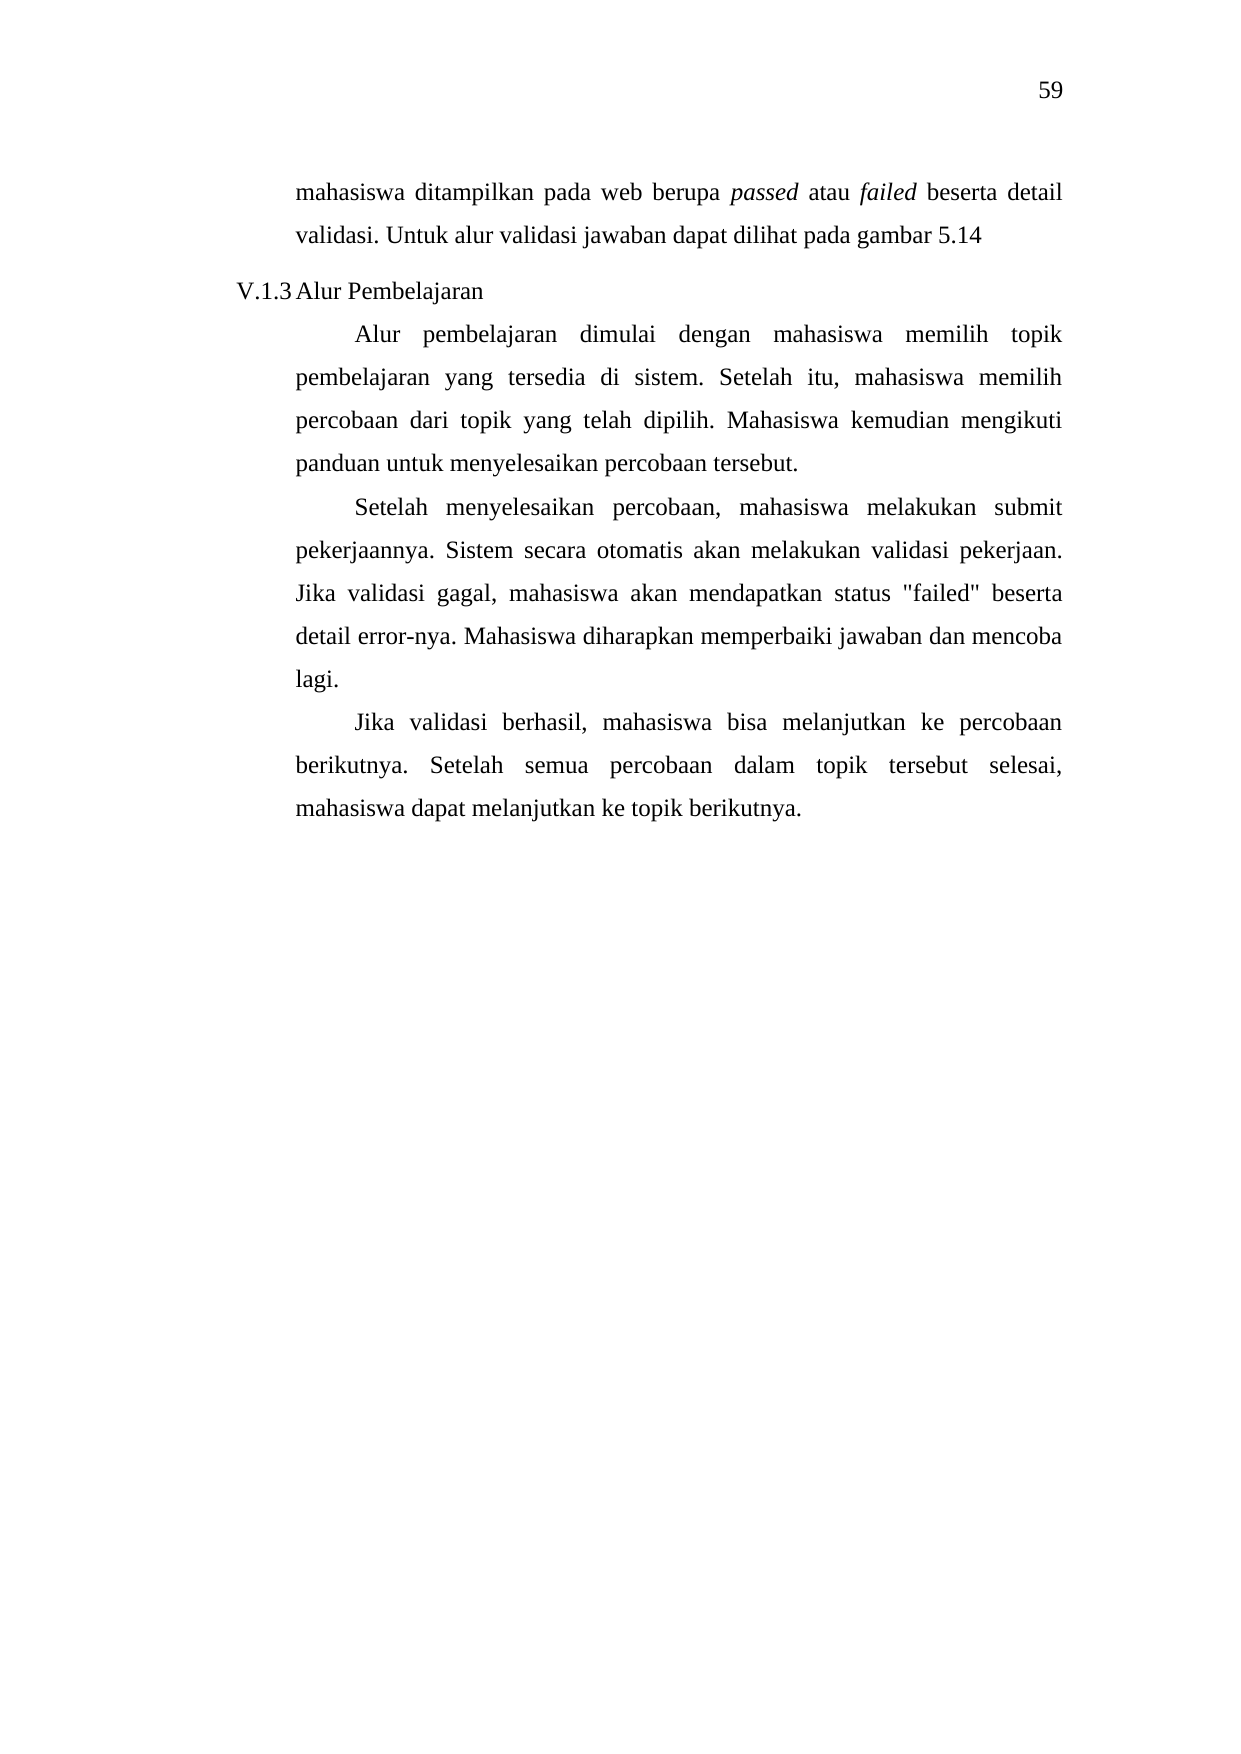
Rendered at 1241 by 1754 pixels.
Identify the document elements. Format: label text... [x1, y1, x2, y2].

subtitle Alur Pembelajaran [236, 276, 1063, 305]
list Setelah menyelesaikan percobaan, mahasiswa melakukan submit pekerjaannya. Sistem secara otomatis akan melakukan validasi pekerjaan. Jika validasi gagal, mahasiswa akan mendapatkan status "failed" beserta detail error-nya. Mahasiswa diharapkan memperbaiki jawaban dan mencoba lagi. [295, 492, 1063, 693]
list Alur pembelajaran dimulai dengan mahasiswa memilih topik pembelajaran yang tersedia di sistem. Setelah itu, mahasiswa memilih percobaan dari topik yang telah dipilih. Mahasiswa kemudian mengikuti panduan untuk menyelesaikan percobaan tersebut. [295, 319, 1063, 477]
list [295, 177, 1063, 249]
list Jika validasi berhasil, mahasiswa bisa melanjutkan ke percobaan berikutnya. Setelah semua percobaan dalam topik tersebut selesai, mahasiswa dapat melanjutkan ke topik berikutnya. [295, 707, 1063, 822]
